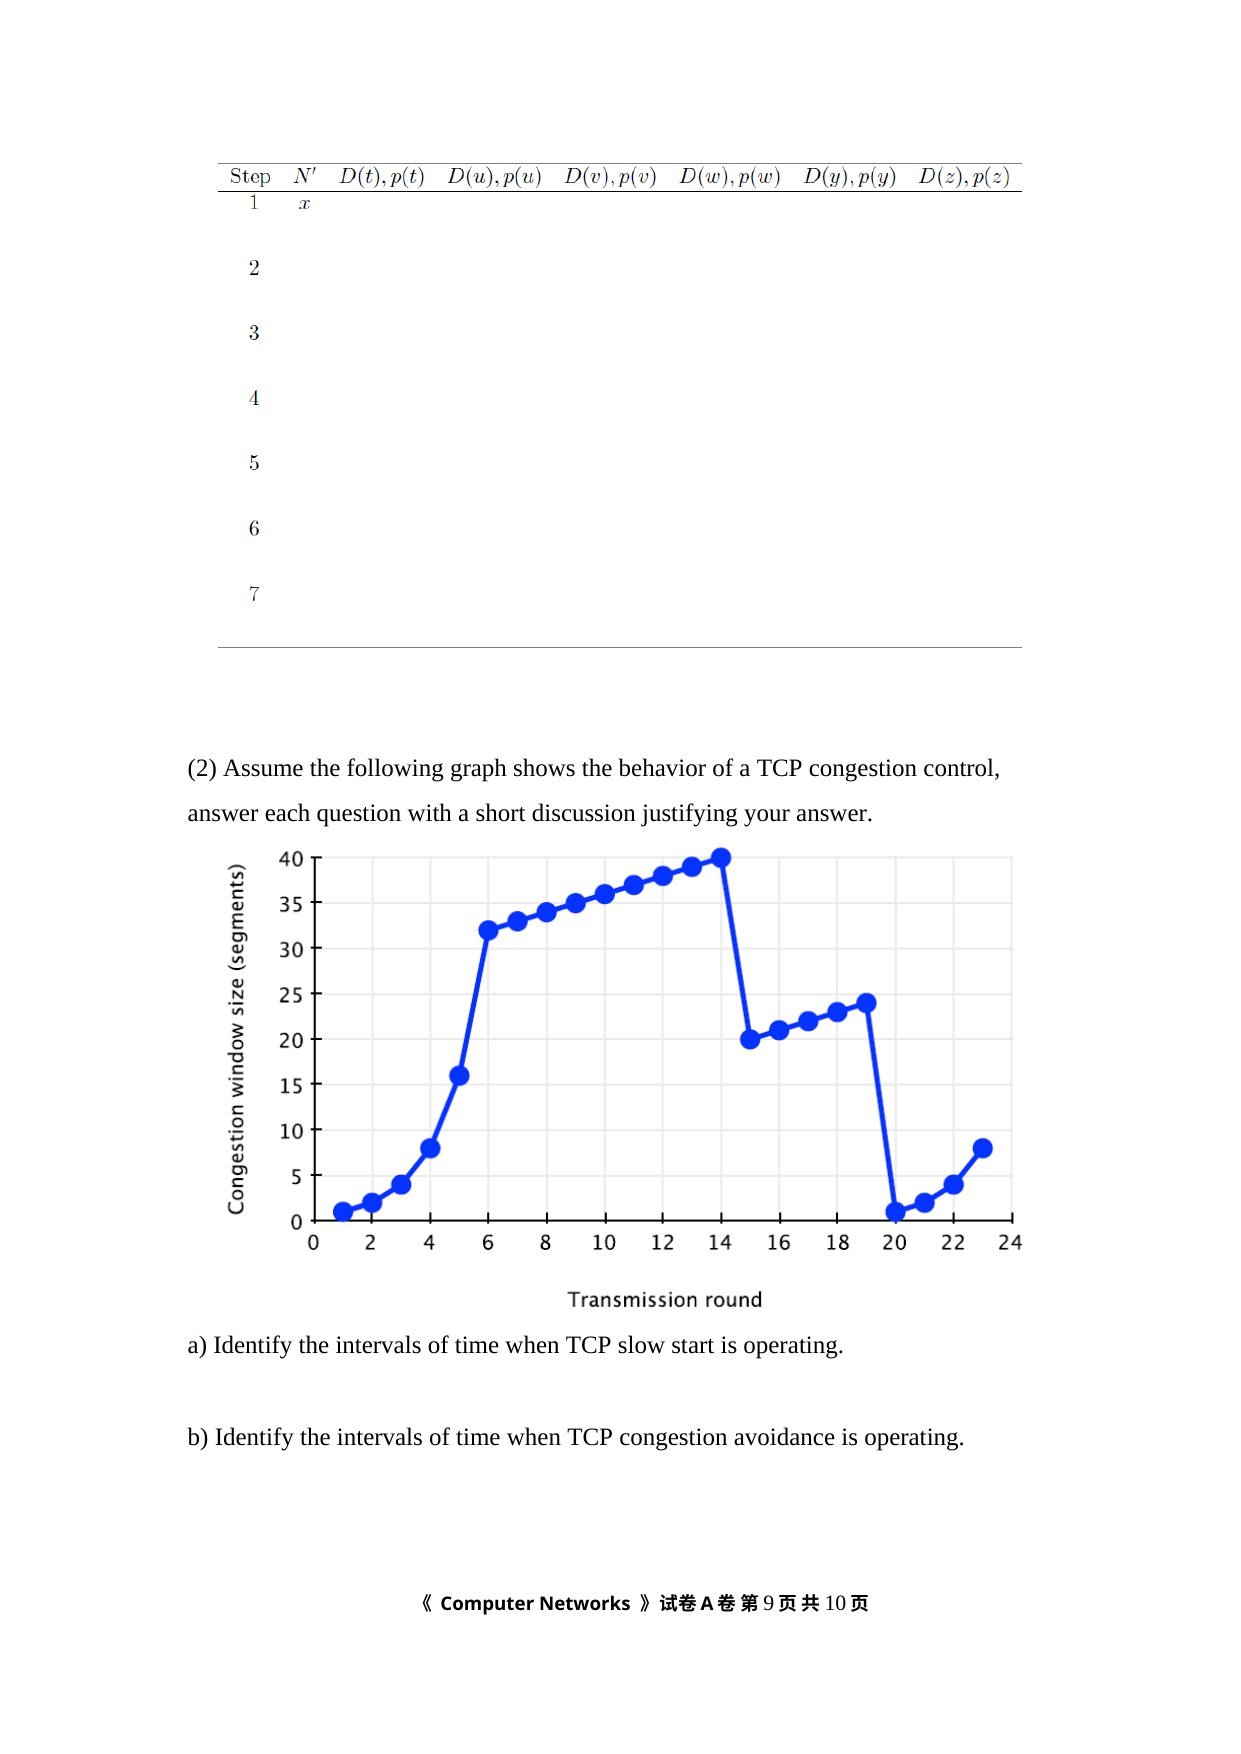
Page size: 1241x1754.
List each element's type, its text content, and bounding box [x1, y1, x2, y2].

text a) Identify the intervals of time when TCP slow start is operating. [187, 1317, 1053, 1363]
text (2) Assume the following graph shows the behavior of a TCP congestion control, answer each question with a short discussion justifying your answer. [187, 739, 1053, 831]
text b) Identify the intervals of time when TCP congestion avoidance is operating. [187, 1408, 1053, 1454]
